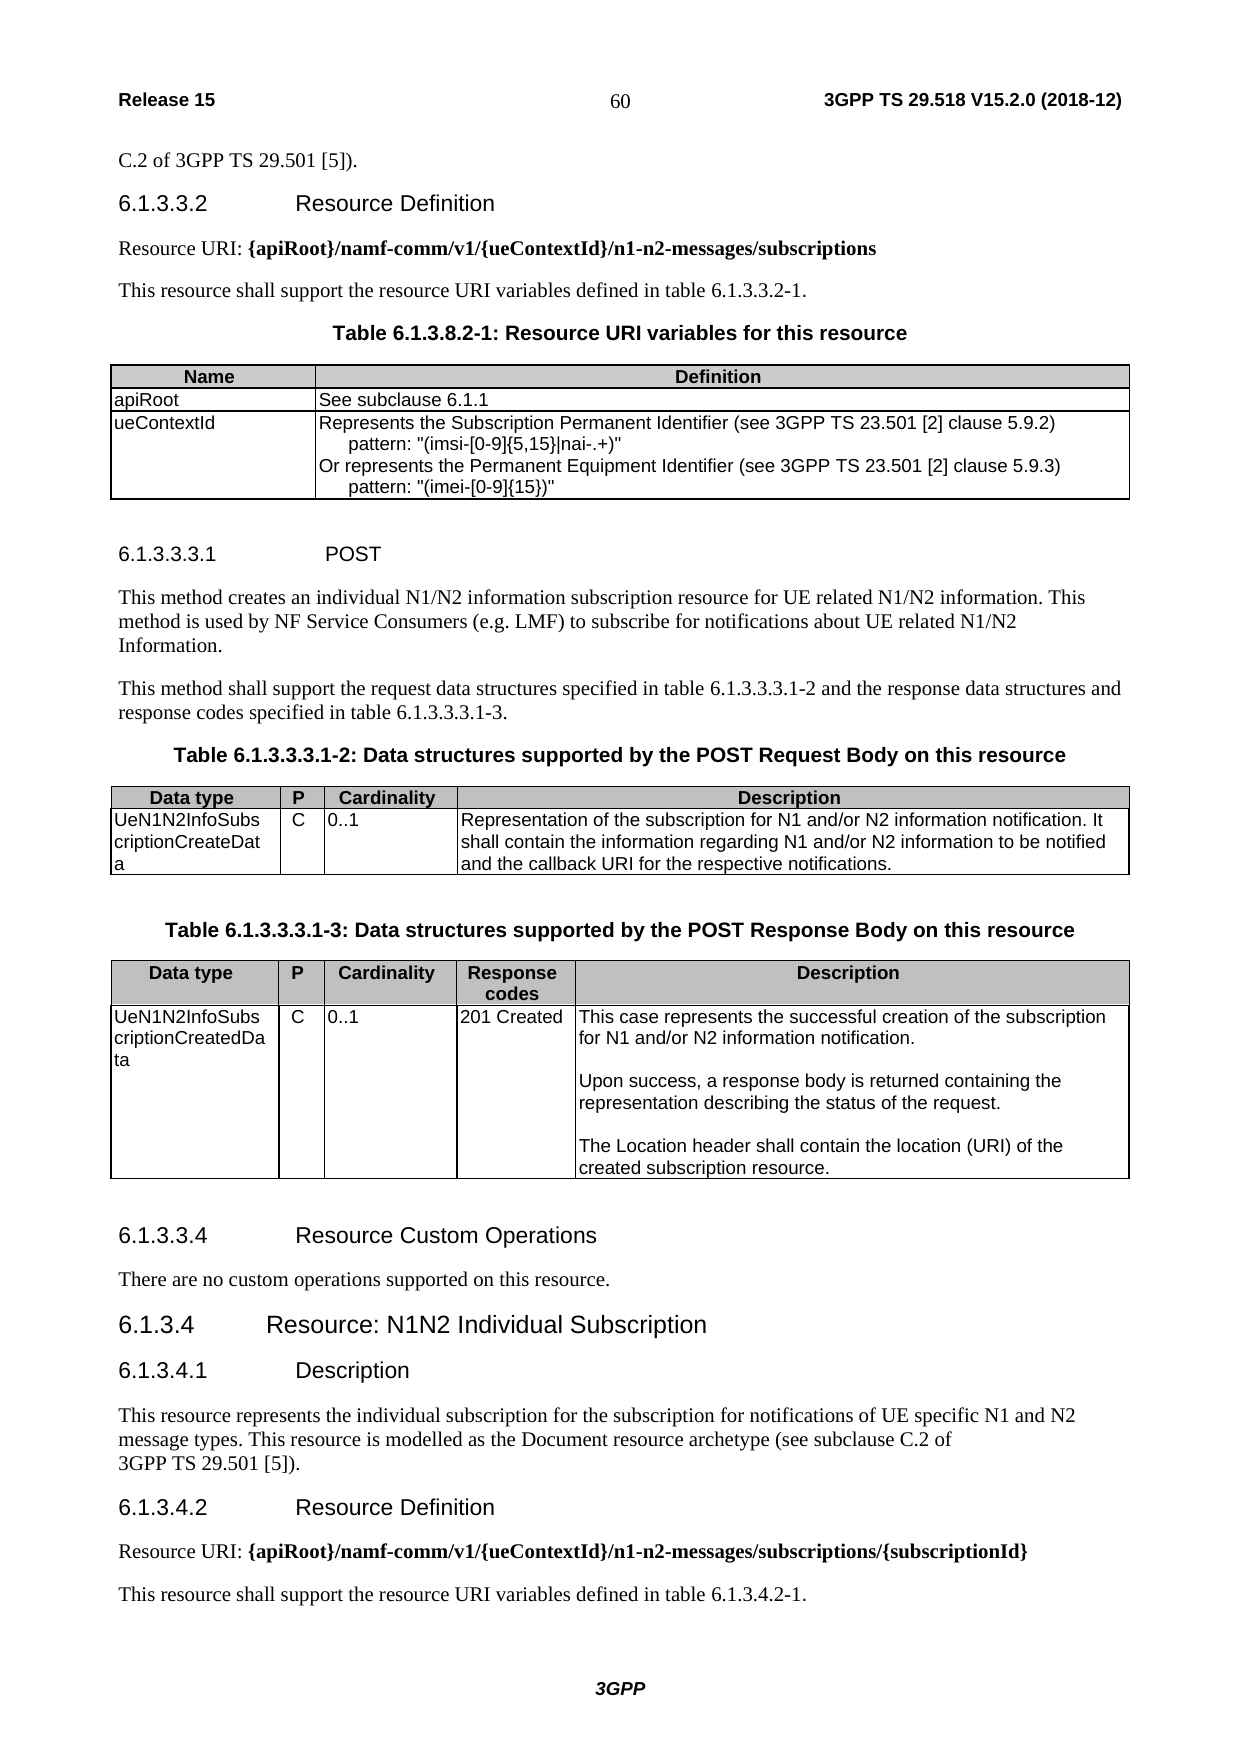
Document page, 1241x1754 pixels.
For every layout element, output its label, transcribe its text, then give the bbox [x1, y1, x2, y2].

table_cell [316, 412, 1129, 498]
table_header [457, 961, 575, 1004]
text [118, 147, 1122, 172]
subtitle 6.1.3.3.2 Resource Definition [118, 190, 1122, 217]
subtitle 6.1.3.3.3.1 POST [118, 542, 1122, 566]
text Resource URI: {apiRoot}/namf-comm/v1/{ueContextId}/n1-n2-messages/subscriptions [118, 235, 1122, 259]
subtitle 6.1.3.3.4 Resource Custom Operations [118, 1222, 1122, 1248]
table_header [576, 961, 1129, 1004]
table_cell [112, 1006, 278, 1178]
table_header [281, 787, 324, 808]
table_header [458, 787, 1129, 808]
text This resource shall support the resource URI variables defined in table 6.1.3.3.2-1. [118, 278, 1122, 302]
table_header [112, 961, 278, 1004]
subtitle 6.1.3.4.1 Description [118, 1357, 1122, 1384]
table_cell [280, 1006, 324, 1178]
subtitle 6.1.3.4.2 Resource Definition [118, 1493, 1122, 1520]
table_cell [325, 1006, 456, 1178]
text Table 6.1.3.8.2-1: Resource URI variables for this resource [118, 321, 1122, 345]
subtitle 6.1.3.4 Resource: N1N2 Individual Subscription [118, 1310, 1122, 1339]
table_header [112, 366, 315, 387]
text Resource URI: {apiRoot}/namf-comm/v1/{ueContextId}/n1-n2-messages/subscriptions/{subscriptionId} [118, 1538, 1122, 1563]
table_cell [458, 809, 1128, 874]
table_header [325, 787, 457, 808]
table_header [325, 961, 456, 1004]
text This method creates an individual N1/N2 information subscription resource for UE related N1/N2 information. This method is used by NF Service Consumers (e.g. LMF) to subscribe for notifications about UE related N1/N2 Information. [118, 585, 1122, 657]
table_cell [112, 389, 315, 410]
text Table 6.1.3.3.3.1-2: Data structures supported by the POST Request Body on this resource [118, 743, 1122, 767]
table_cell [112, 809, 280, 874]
text There are no custom operations supported on this resource. [118, 1267, 1122, 1291]
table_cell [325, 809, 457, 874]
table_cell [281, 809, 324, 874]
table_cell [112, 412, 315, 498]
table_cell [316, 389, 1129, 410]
text This resource represents the individual subscription for the subscription for notifications of UE specific N1 and N2 message types. This resource is modelled as the Document resource archetype (see subclause C.2 of 3GPP TS 29.501 [5]). [118, 1402, 1122, 1475]
text Table 6.1.3.3.3.1-3: Data structures supported by the POST Response Body on this resource [118, 918, 1122, 942]
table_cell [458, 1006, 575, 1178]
text This resource shall support the resource URI variables defined in table 6.1.3.4.2-1. [118, 1581, 1122, 1606]
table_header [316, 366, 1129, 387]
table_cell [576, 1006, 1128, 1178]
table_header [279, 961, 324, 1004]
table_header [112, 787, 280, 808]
text This method shall support the request data structures specified in table 6.1.3.3.3.1-2 and the response data structures and response codes specified in table 6.1.3.3.3.1-3. [118, 676, 1122, 724]
